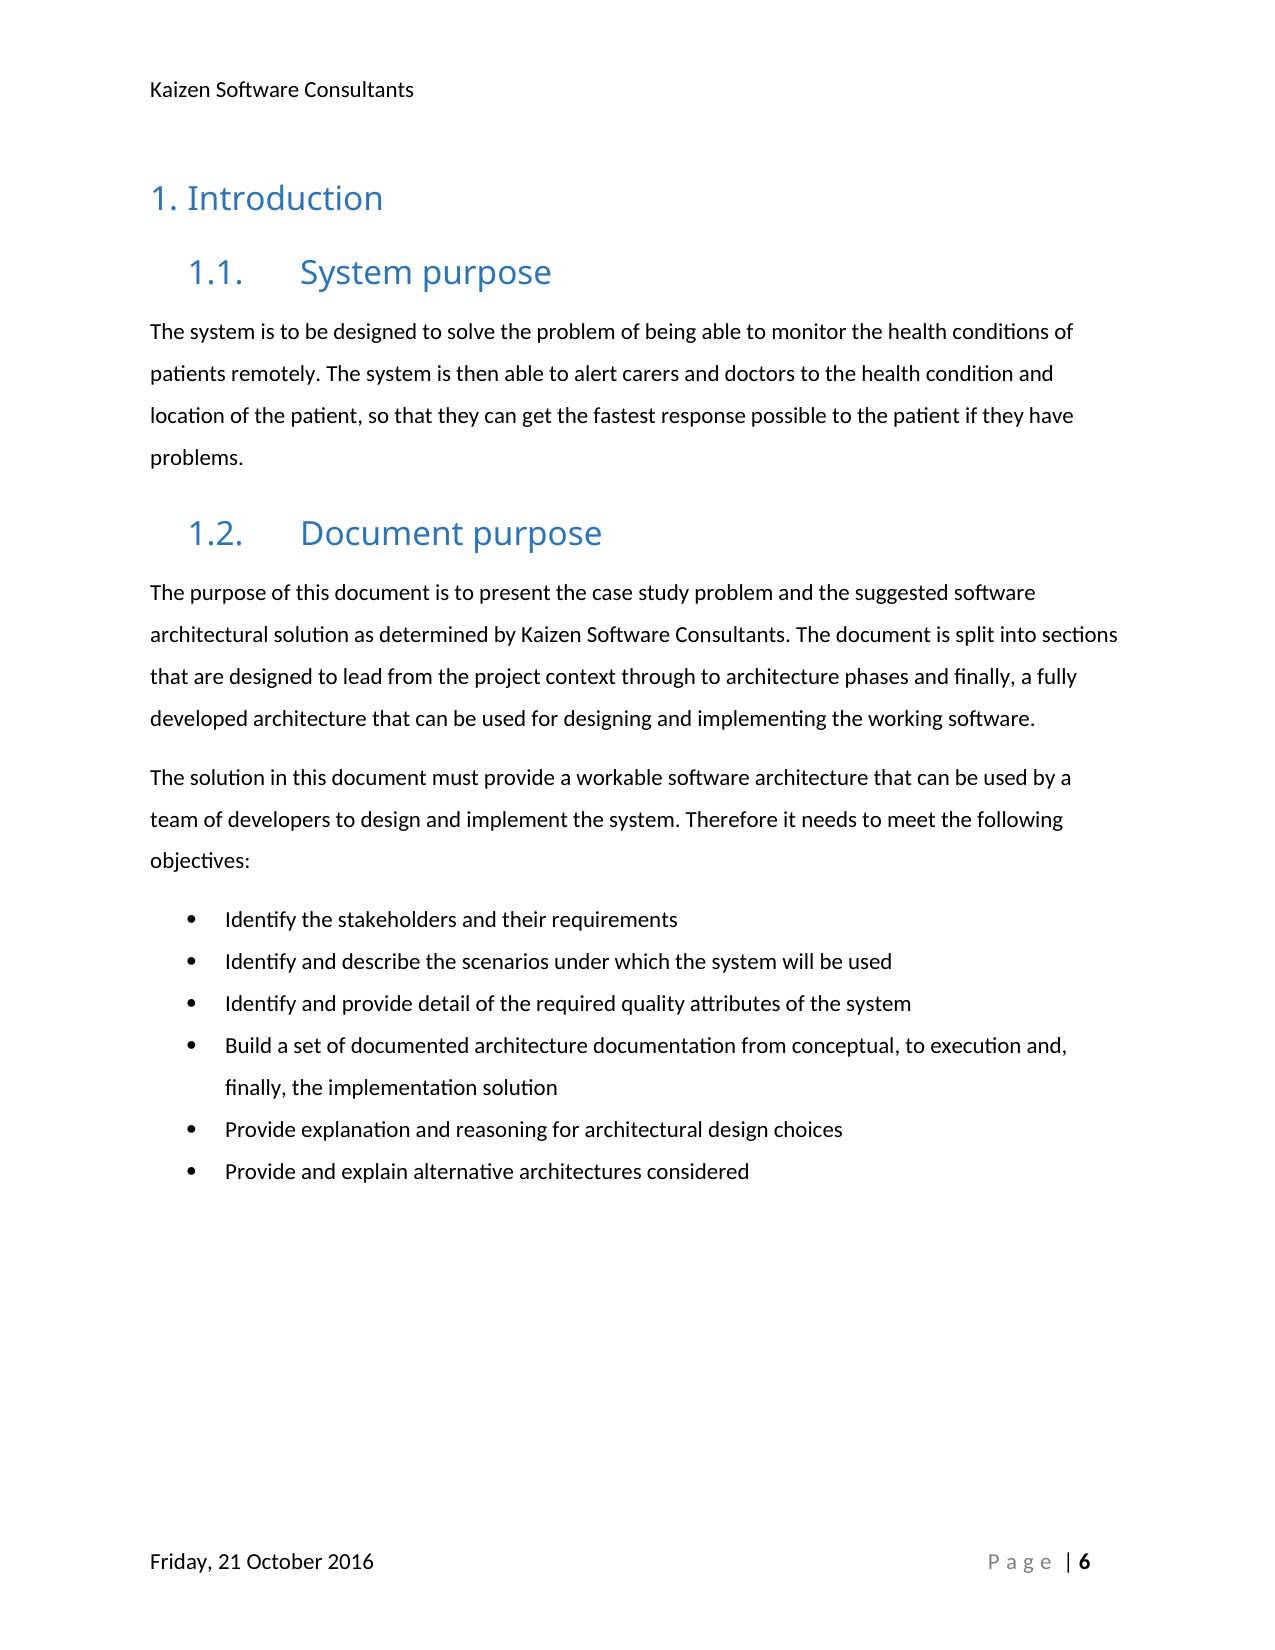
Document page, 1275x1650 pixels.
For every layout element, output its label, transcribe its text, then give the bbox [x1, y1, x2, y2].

list Build a set of documented architecture documentation from conceptual, to execution and, finally, the implementation solution [187, 1031, 1125, 1101]
subtitle System purpose [187, 249, 1125, 294]
text The solution in this document must provide a workable software architecture that can be used by a team of developers to design and implement the system. Therefore it needs to meet the following objectives: [150, 763, 1125, 875]
list Provide explanation and reasoning for architectural design choices [187, 1115, 1125, 1143]
subtitle Document purpose [187, 510, 1125, 555]
subtitle Introduction [150, 175, 1125, 220]
list Identify and provide detail of the required quality attributes of the system [187, 989, 1125, 1017]
list Identify and describe the scenarios under which the system will be used [187, 947, 1125, 975]
text The system is to be designed to solve the problem of being able to monitor the health conditions of patients remotely. The system is then able to alert carers and doctors to the health condition and location of the patient, so that they can get the fastest response possible to the patient if they have problems. [150, 317, 1125, 471]
list Provide and explain alternative architectures considered [187, 1157, 1125, 1185]
list Identify the stakeholders and their requirements [187, 905, 1125, 933]
text The purpose of this document is to present the case study problem and the suggested software architectural solution as determined by Kaizen Software Consultants. The document is split into sections that are designed to lead from the project context through to architecture phases and finally, a fully developed architecture that can be used for designing and implementing the working software. [150, 578, 1125, 732]
